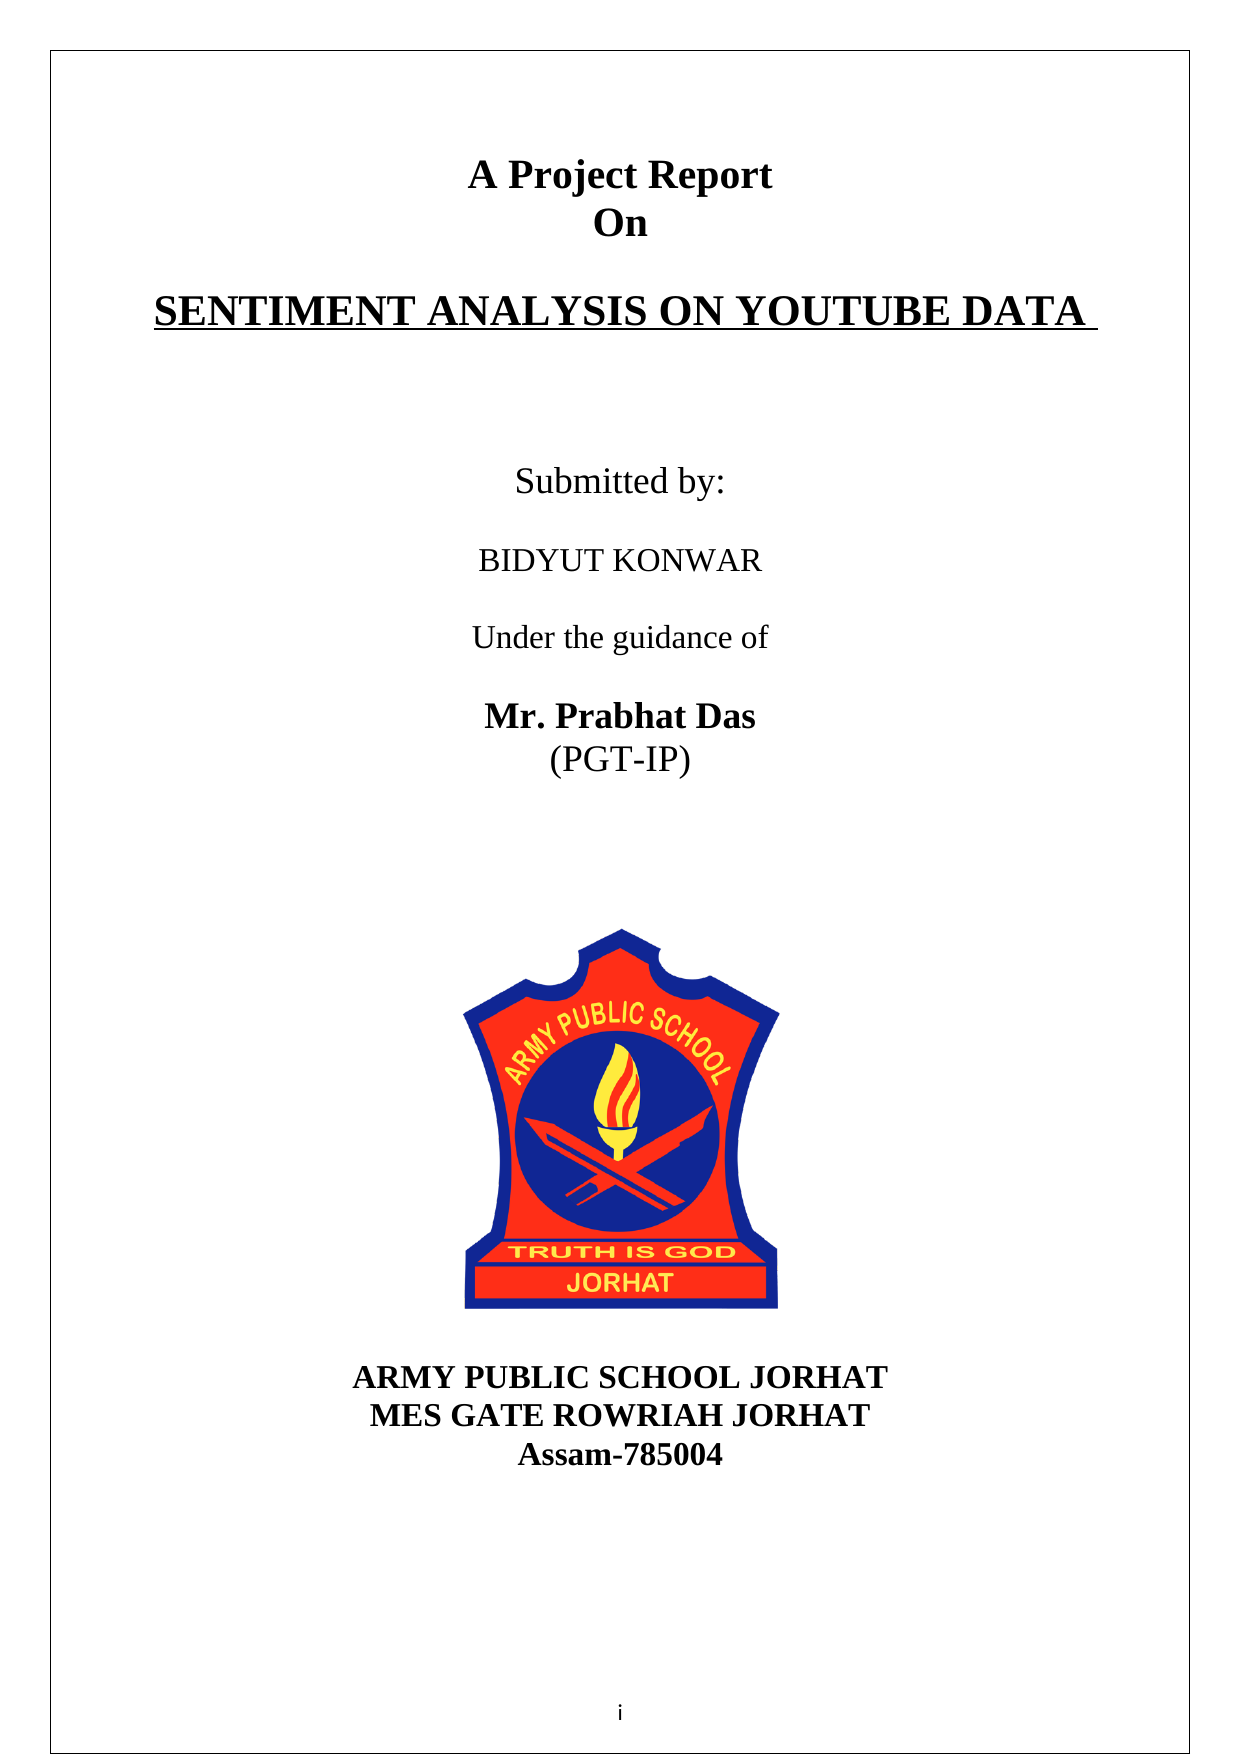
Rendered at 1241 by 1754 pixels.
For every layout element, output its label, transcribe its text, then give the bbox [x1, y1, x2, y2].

text ARMY PUBLIC SCHOOL JORHAT [150, 1357, 1090, 1396]
text BIDYUT KONWAR [150, 540, 1090, 579]
text Mr. Prabhat Das [150, 694, 1090, 737]
text SENTIMENT ANALYSIS ON YOUTUBE DATA [150, 284, 1090, 334]
text On [150, 198, 1090, 246]
text A Project Report [150, 150, 1090, 198]
text Assam-785004 [150, 1434, 1090, 1472]
text Submitted by: [150, 459, 1090, 502]
picture [462, 928, 780, 1309]
text (PGT-IP) [150, 737, 1090, 780]
text Under the guidance of [150, 617, 1090, 655]
text MES GATE ROWRIAH JORHAT [150, 1396, 1090, 1434]
